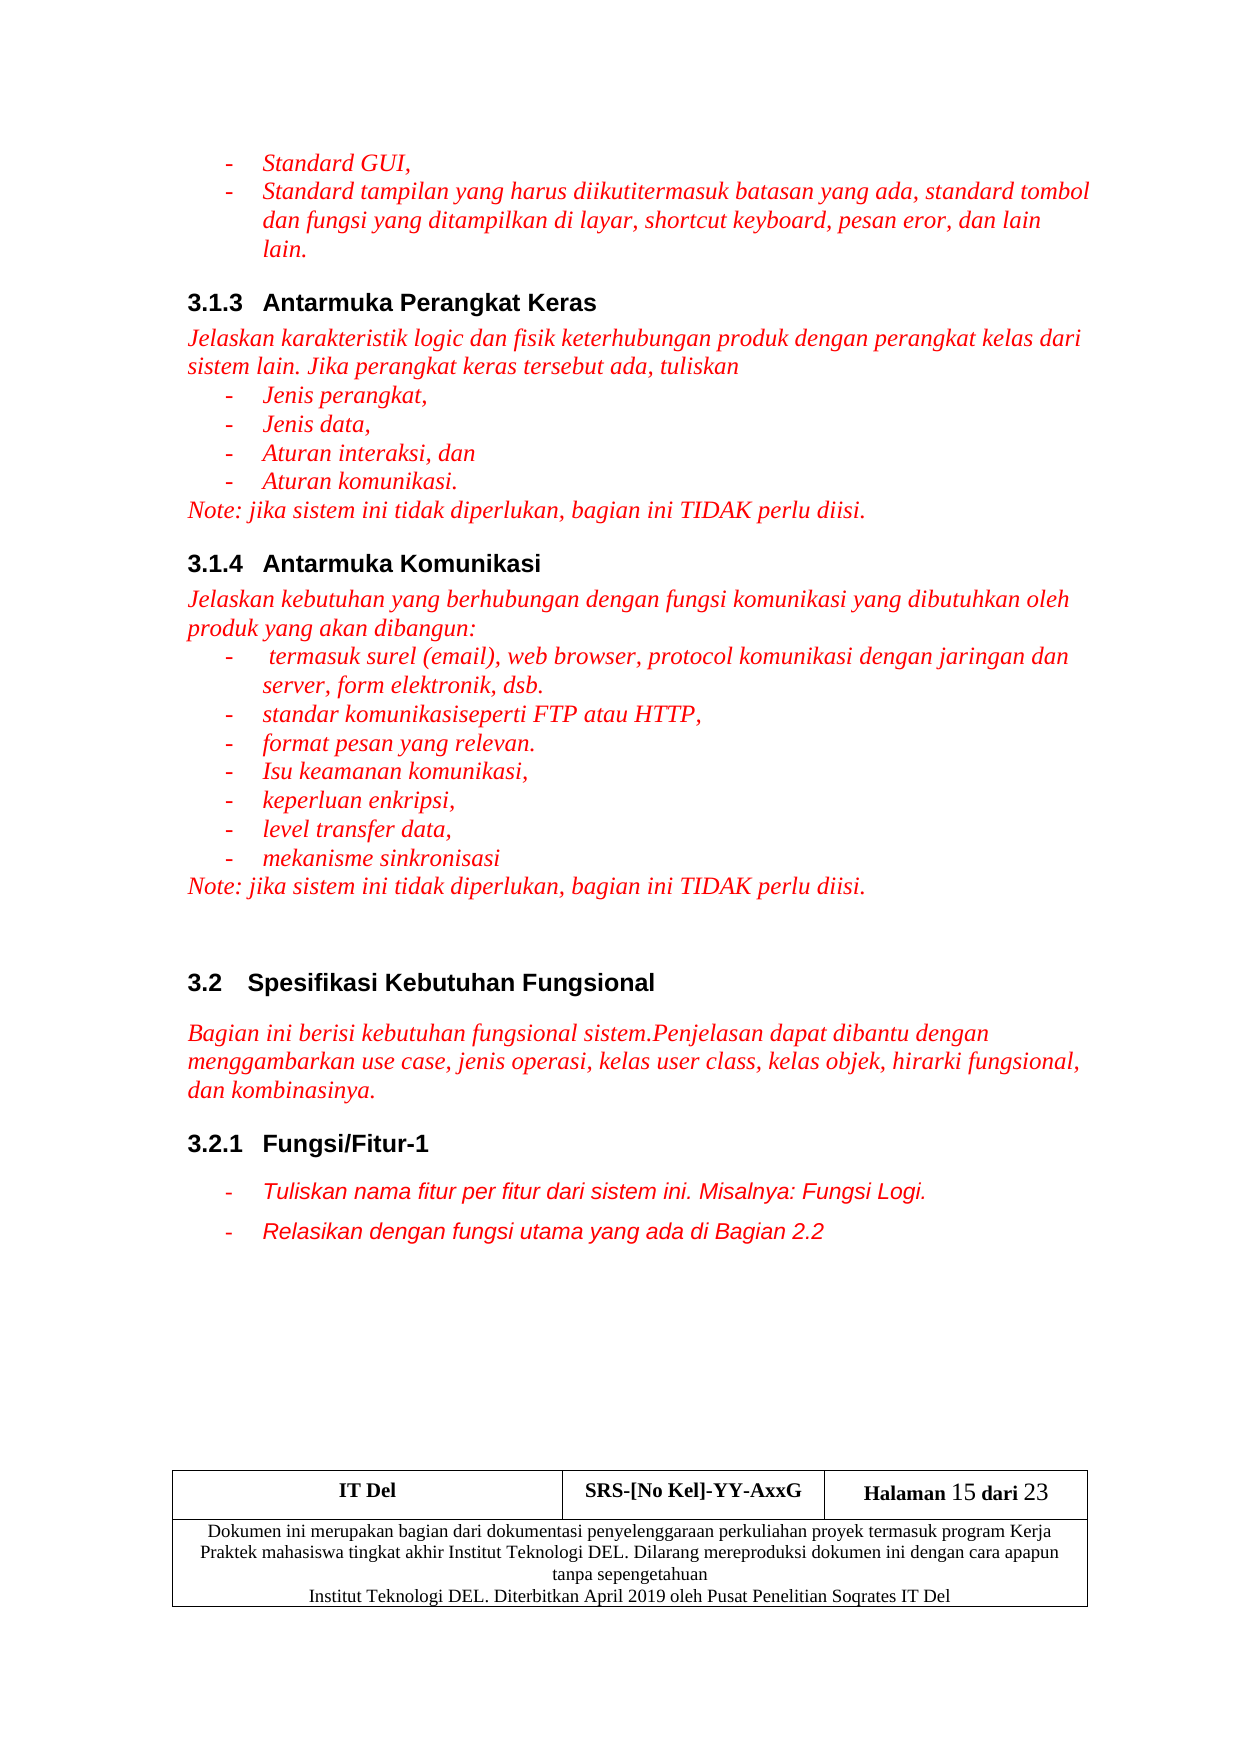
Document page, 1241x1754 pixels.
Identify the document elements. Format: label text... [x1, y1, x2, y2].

list mekanisme sinkronisasi [225, 843, 1092, 871]
list level transfer data, [225, 814, 1092, 843]
list keperluan enkripsi, [225, 785, 1092, 814]
subtitle Antarmuka Perangkat Keras [187, 288, 1092, 316]
list format pesan yang relevan. [225, 728, 1092, 756]
text Note: jika sistem ini tidak diperlukan, bagian ini TIDAK perlu diisi. [187, 871, 1092, 900]
text Bagian ini berisi kebutuhan fungsional sistem.Penjelasan dapat dibantu dengan menggambarkan use case, jenis operasi, kelas user class, kelas objek, hirarki fungsional, dan kombinasinya. [187, 1018, 1092, 1104]
text Jelaskan karakteristik logic dan fisik keterhubungan produk dengan perangkat kelas dari sistem lain. Jika perangkat keras tersebut ada, tuliskan [187, 323, 1092, 380]
text Jelaskan kebutuhan yang berhubungan dengan fungsi komunikasi yang dibutuhkan oleh produk yang akan dibangun: [187, 584, 1092, 641]
list Standard tampilan yang harus diikutitermasuk batasan yang ada, standard tombol dan fungsi yang ditampilkan di layar, shortcut keyboard, pesan eror, dan lain lain. [225, 176, 1092, 263]
list Tuliskan nama fitur per fitur dari sistem ini. Misalnya: Fungsi Logi. [225, 1178, 1092, 1205]
list standar komunikasiseperti FTP atau HTTP, [225, 699, 1092, 728]
text Note: jika sistem ini tidak diperlukan, bagian ini TIDAK perlu diisi. [187, 495, 1092, 524]
list Jenis perangkat, [225, 380, 1092, 409]
subtitle Antarmuka Komunikasi [187, 549, 1092, 578]
list Isu keamanan komunikasi, [225, 756, 1092, 785]
subtitle Spesifikasi Kebutuhan Fungsional [187, 968, 1092, 997]
list Standard GUI, [225, 148, 1092, 176]
subtitle Fungsi/Fitur-1 [187, 1129, 1092, 1158]
list Aturan komunikasi. [225, 466, 1092, 495]
list Aturan interaksi, dan [225, 438, 1092, 466]
list Relasikan dengan fungsi utama yang ada di Bagian 2.2 [225, 1218, 1092, 1244]
list Jenis data, [225, 409, 1092, 438]
list termasuk surel (email), web browser, protocol komunikasi dengan jaringan dan server, form elektronik, dsb. [225, 641, 1092, 699]
